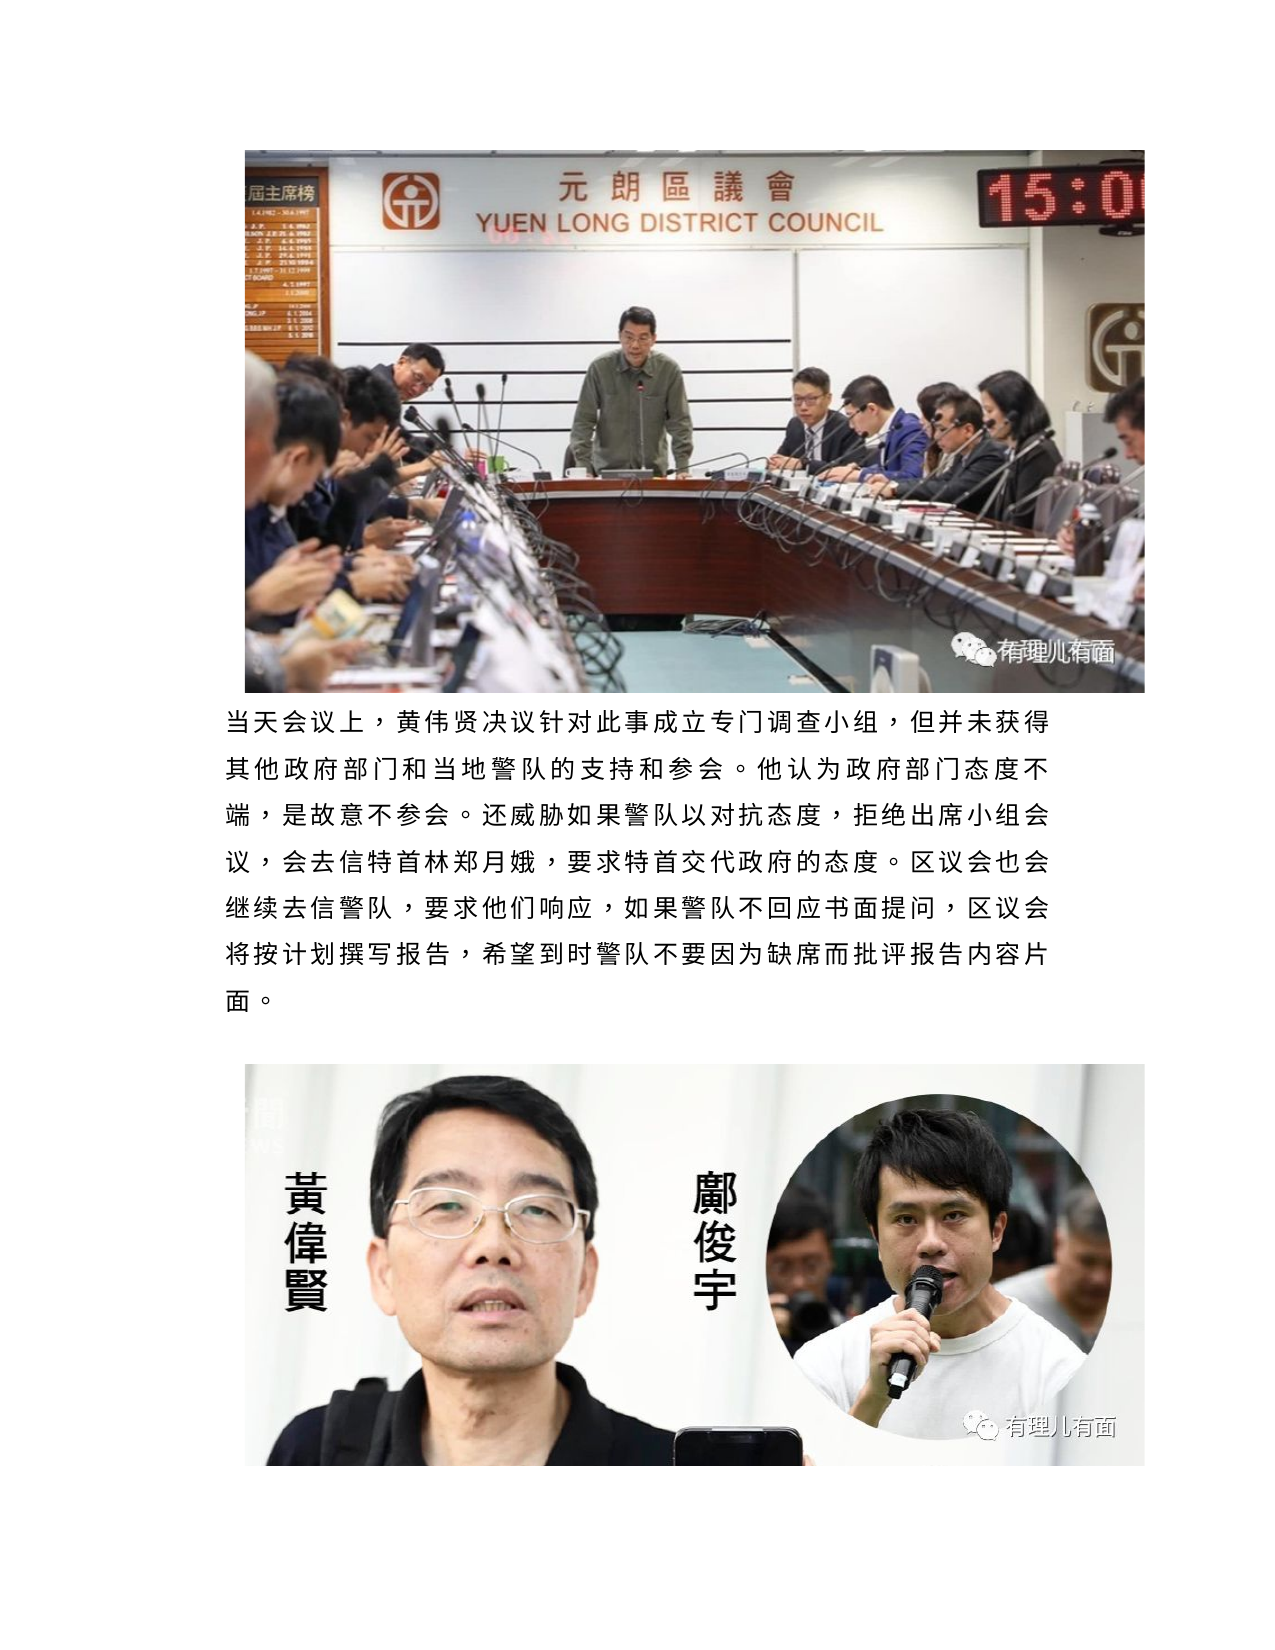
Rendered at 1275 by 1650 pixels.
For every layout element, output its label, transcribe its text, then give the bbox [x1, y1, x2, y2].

picture [244, 1064, 1145, 1466]
picture [244, 150, 1145, 693]
text 当天会议上，黄伟贤决议针对此事成立专门调查小组，但并未获得其他政府部门和当地警队的支持和参会。他认为政府部门态度不端，是故意不参会。还威胁如果警队以对抗态度，拒绝出席小组会议，会去信特首林郑月娥，要求特首交代政府的态度。区议会也会继续去信警队，要求他们响应，如果警队不回应书面提问，区议会将按计划撰写报告，希望到时警队不要因为缺席而批评报告内容片面。 [225, 692, 1050, 1018]
